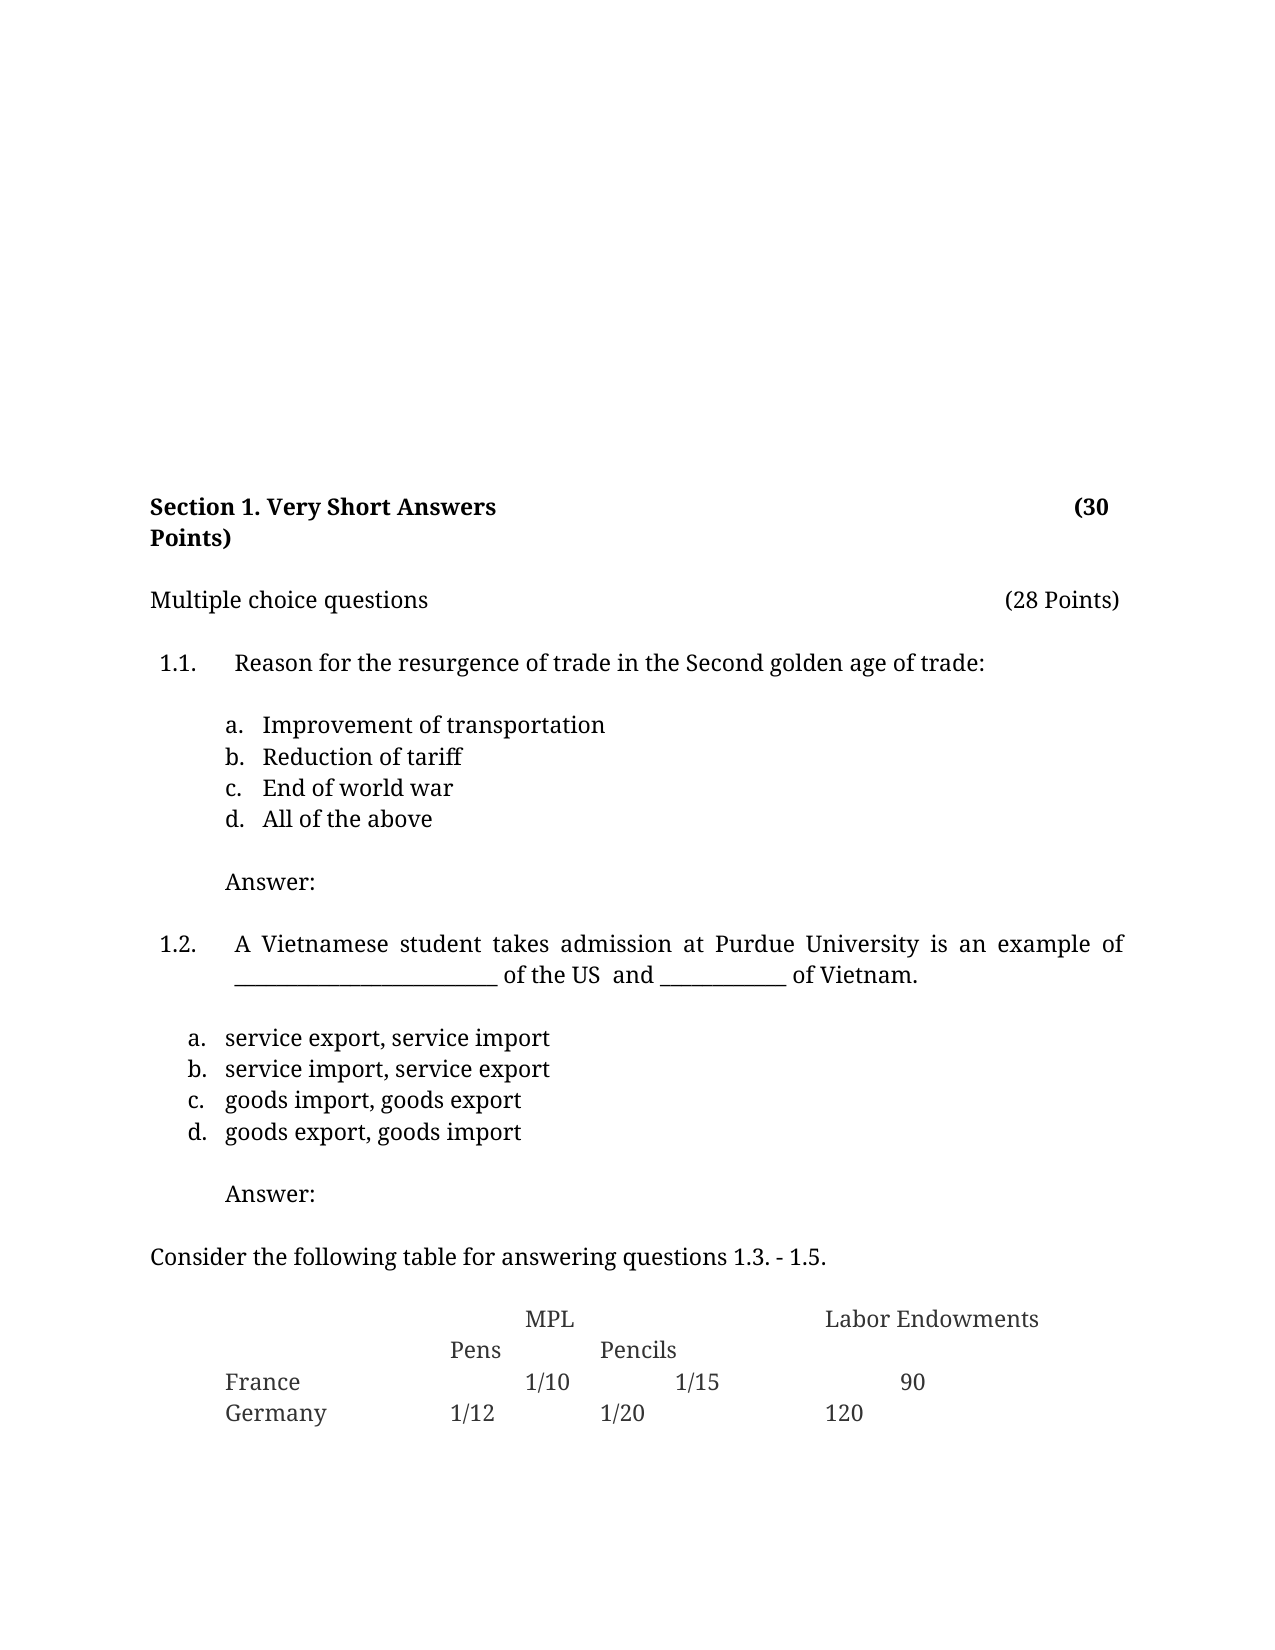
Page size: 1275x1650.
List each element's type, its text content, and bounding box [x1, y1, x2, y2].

text Section 1. Very Short Answers (30 Points) [150, 491, 1125, 553]
text MPL Labor Endowments [450, 1303, 1125, 1334]
list Answer: [225, 1178, 1125, 1209]
list service export, service import [187, 1022, 1125, 1053]
text Germany 1/12 1/20 120 [150, 1397, 1125, 1428]
list Reduction of tariff [225, 741, 1125, 772]
text Consider the following table for answering questions 1.3. - 1.5. [150, 1241, 1125, 1272]
list End of world war [225, 772, 1125, 803]
list goods import, goods export [187, 1084, 1125, 1116]
list service import, service export [187, 1053, 1125, 1084]
text Pens Pencils [375, 1334, 1125, 1366]
list A Vietnamese student takes admission at Purdue University is an example of _________________________ of the US and ____________ of Vietnam. [159, 928, 1125, 991]
list Improvement of transportation [225, 709, 1125, 741]
list Reason for the resurgence of trade in the Second golden age of trade: [159, 647, 1125, 678]
text France 1/10 1/15 90 [150, 1366, 1125, 1397]
list goods export, goods import [187, 1116, 1125, 1147]
list Answer: [225, 866, 1125, 897]
text Multiple choice questions (28 Points) [150, 584, 1125, 616]
list All of the above [225, 803, 1125, 834]
